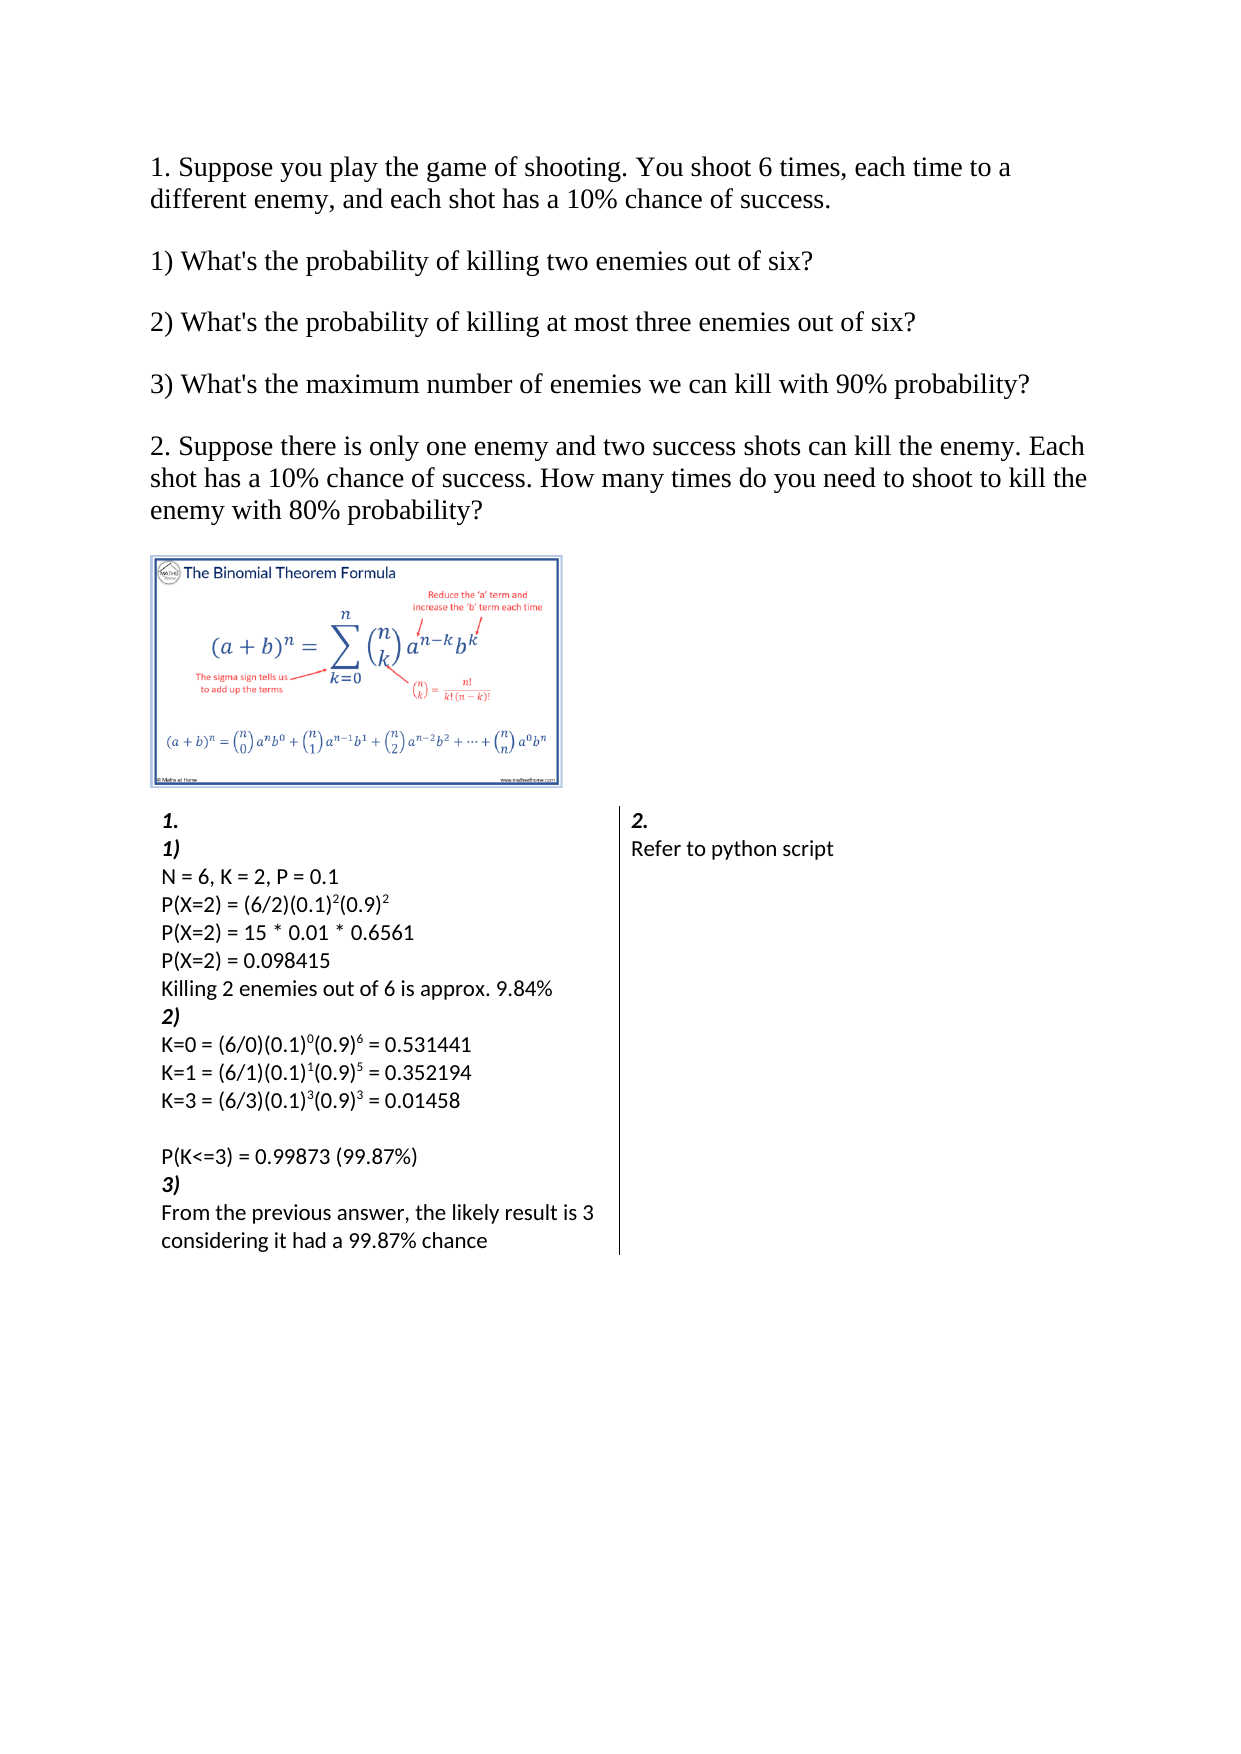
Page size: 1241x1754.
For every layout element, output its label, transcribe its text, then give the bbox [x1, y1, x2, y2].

text 1) What's the probability of killing two enemies out of six? [150, 244, 1090, 276]
table_header 2. Refer to python script [620, 806, 1089, 1254]
text 2) What's the probability of killing at most three enemies out of six? [150, 306, 1090, 338]
text 3) What's the maximum number of enemies we can kill with 90% probability? [150, 367, 1090, 399]
table_header 1. 1) N = 6, K = 2, P = 0.1 P(X=2) = (6/2)(0.1)2(0.9)2 P(X=2) = 15 * 0.01 * 0.6561 P(X=2) = 0.098415 Killing 2 enemies out of 6 is approx. 9.84% 2) K=0 = (6/0)(0.1)0(0.9)6 = 0.531441 K=1 = (6/1)(0.1)1(0.9)5 = 0.352194 K=3 = (6/3)(0.1)3(0.9)3 = 0.01458 P(K<=3) = 0.99873 (99.87%) 3) From the previous answer, the likely result is 3 considering it had a 99.87% chance [150, 806, 619, 1254]
text 2. Suppose there is only one enemy and two success shots can kill the enemy. Each shot has a 10% chance of success. How many times do you need to shoot to kill the enemy with 80% probability? [150, 429, 1090, 526]
text 1. Suppose you play the game of shooting. You shoot 6 times, each time to a different enemy, and each shot has a 10% chance of success. [150, 150, 1090, 215]
picture [150, 555, 563, 788]
